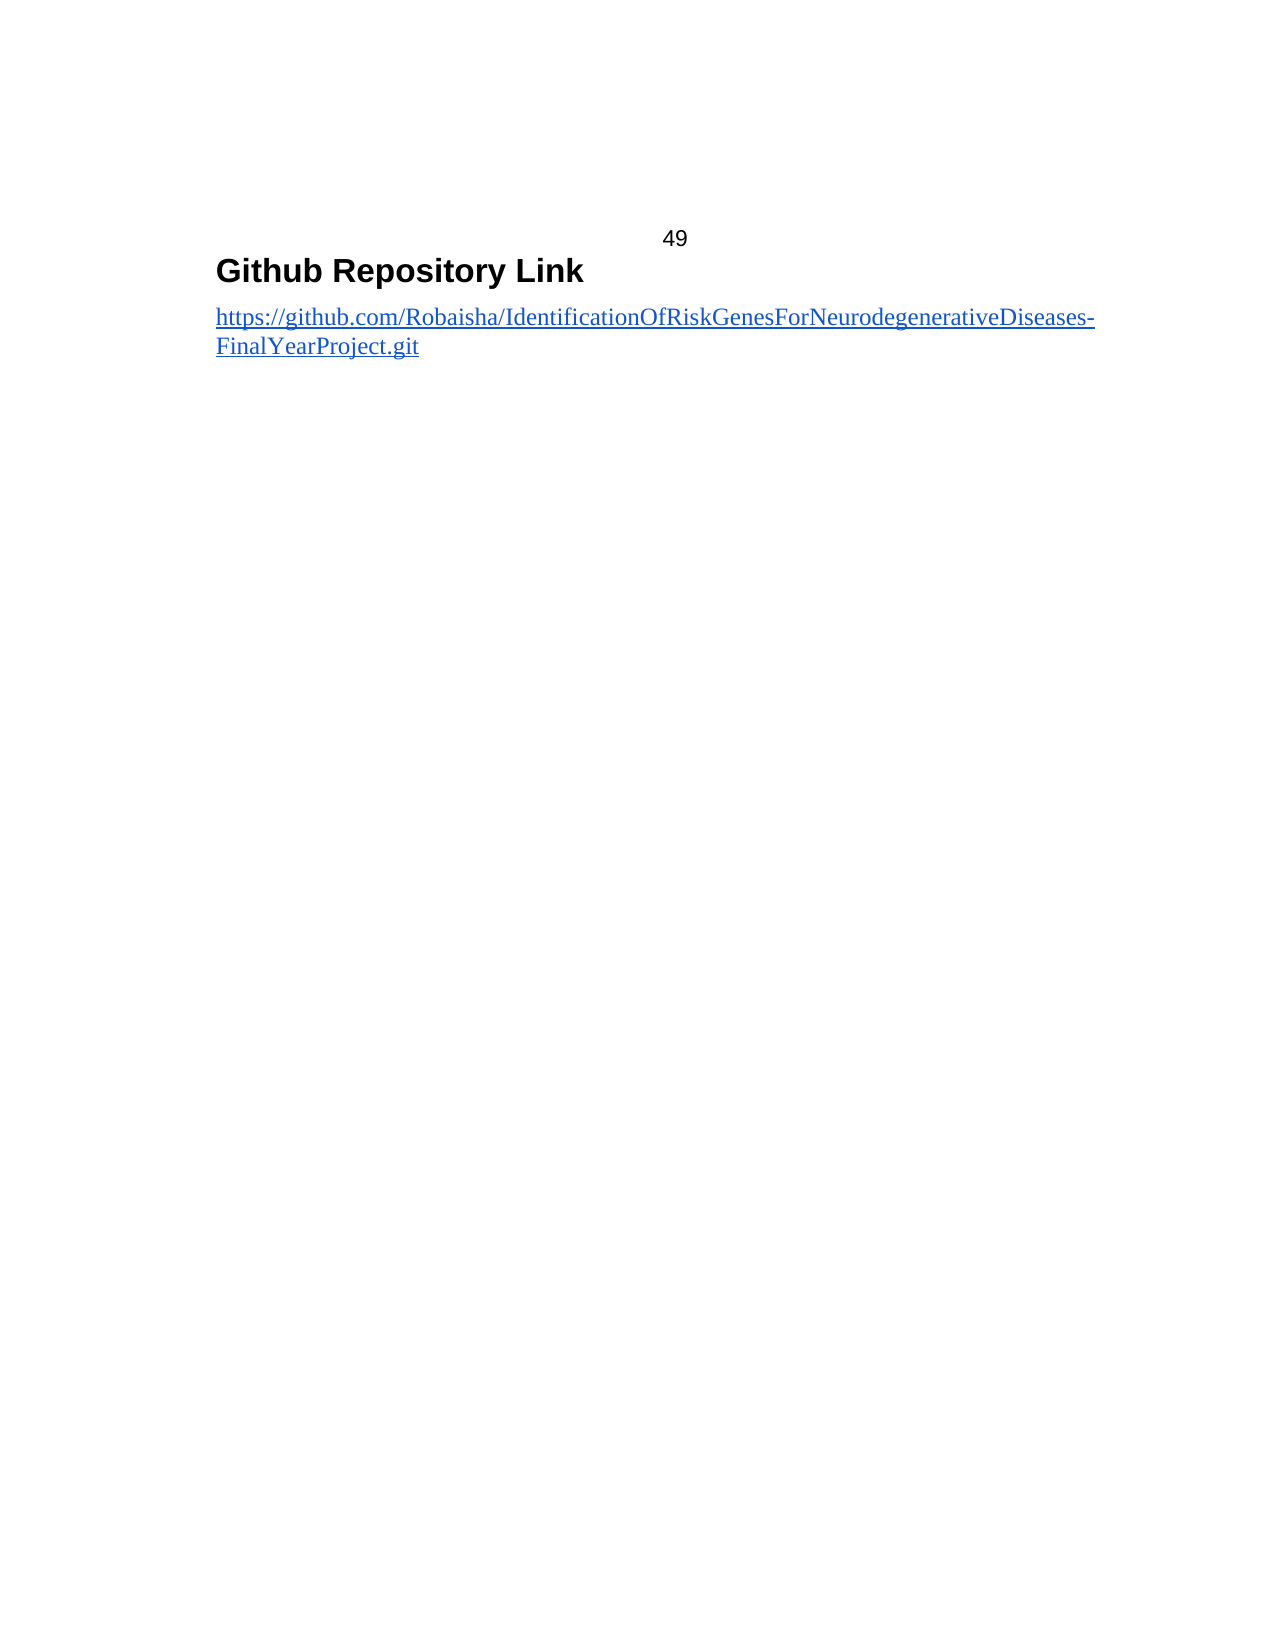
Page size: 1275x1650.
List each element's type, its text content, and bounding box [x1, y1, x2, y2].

subtitle Github Repository Link [216, 251, 1122, 290]
text https://github.com/Robaisha/IdentificationOfRiskGenesForNeurodegenerativeDiseases-FinalYearProject.git [419, 302, 1122, 360]
